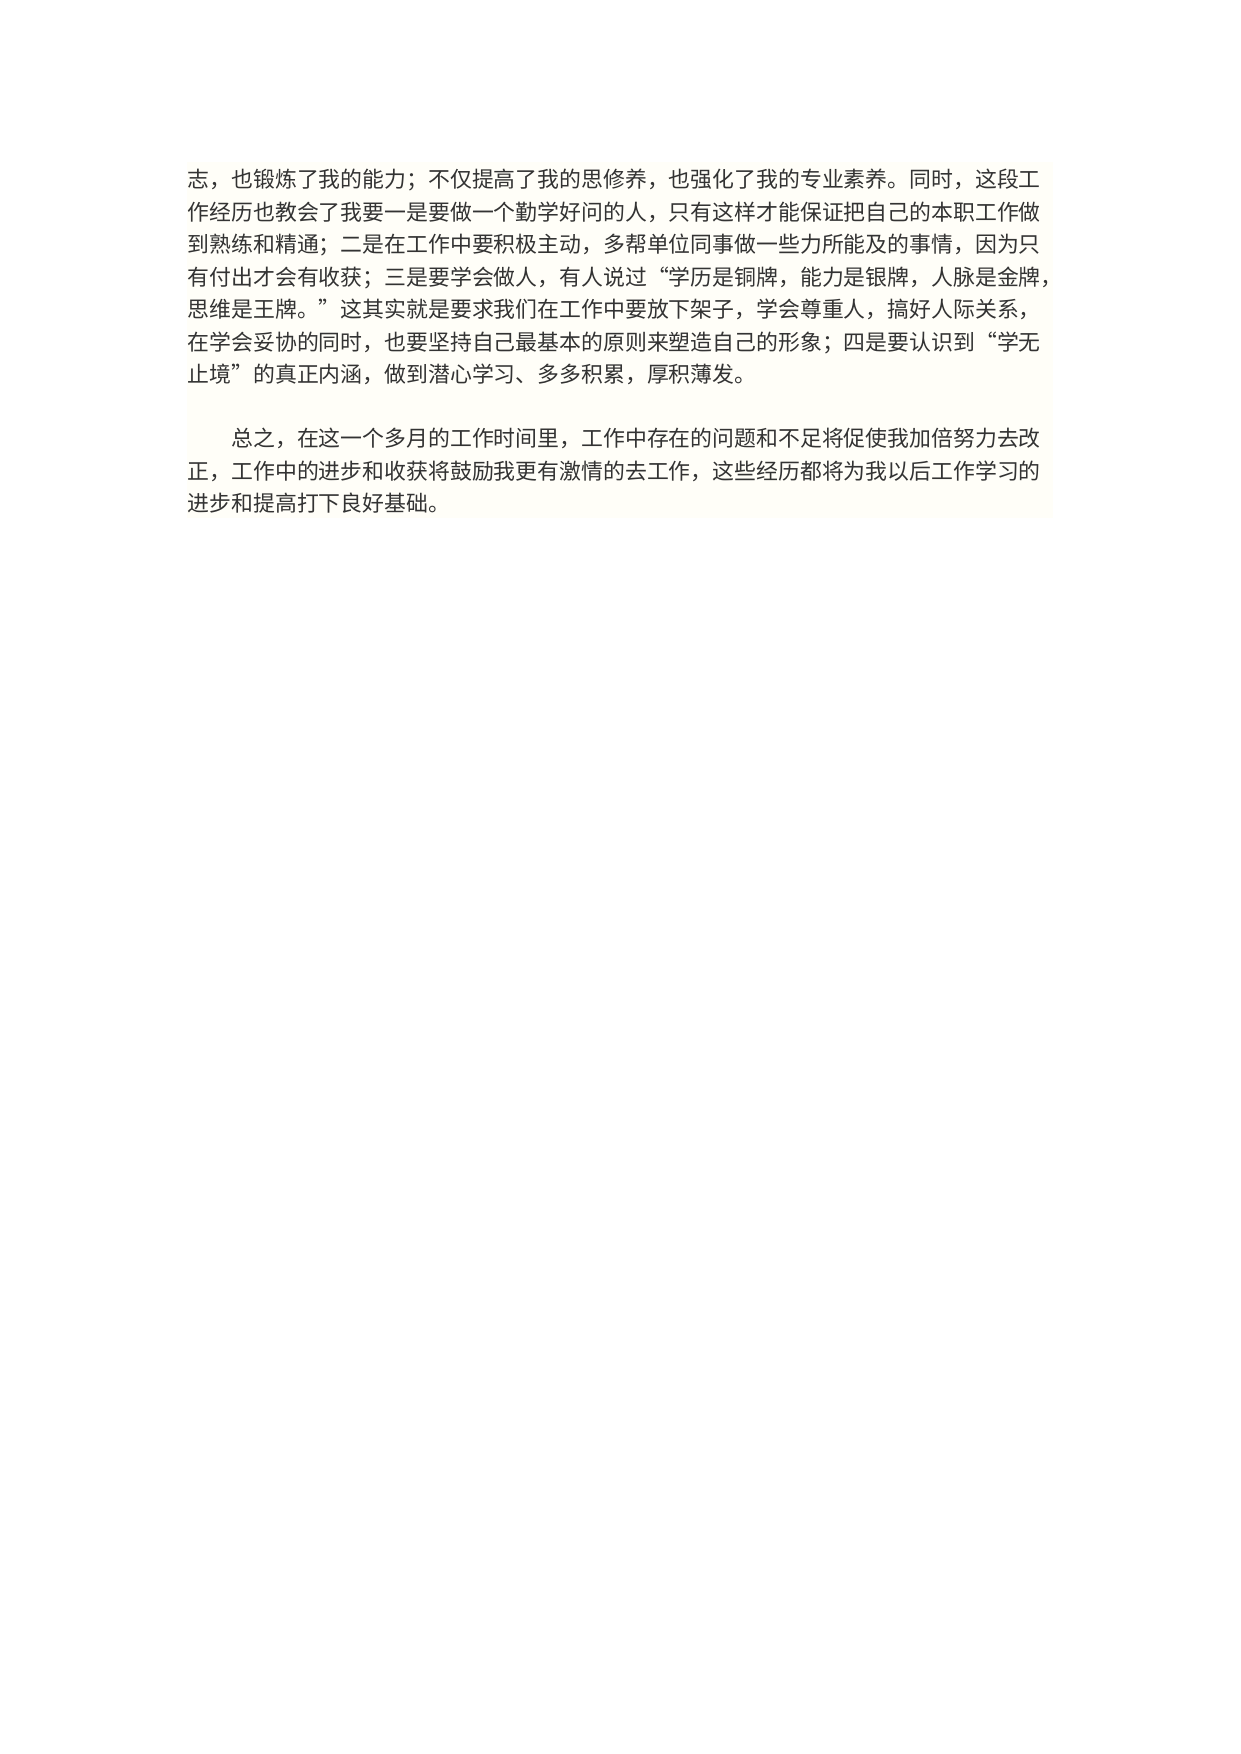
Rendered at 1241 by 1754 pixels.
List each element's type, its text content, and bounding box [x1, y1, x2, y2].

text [187, 162, 1053, 389]
text 总之，在这一个多月的工作时间里，工作中存在的问题和不足将促使我加倍努力去改正，工作中的进步和收获将鼓励我更有激情的去工作，这些经历都将为我以后工作学习的进步和提高打下良好基础。 [187, 421, 1053, 518]
